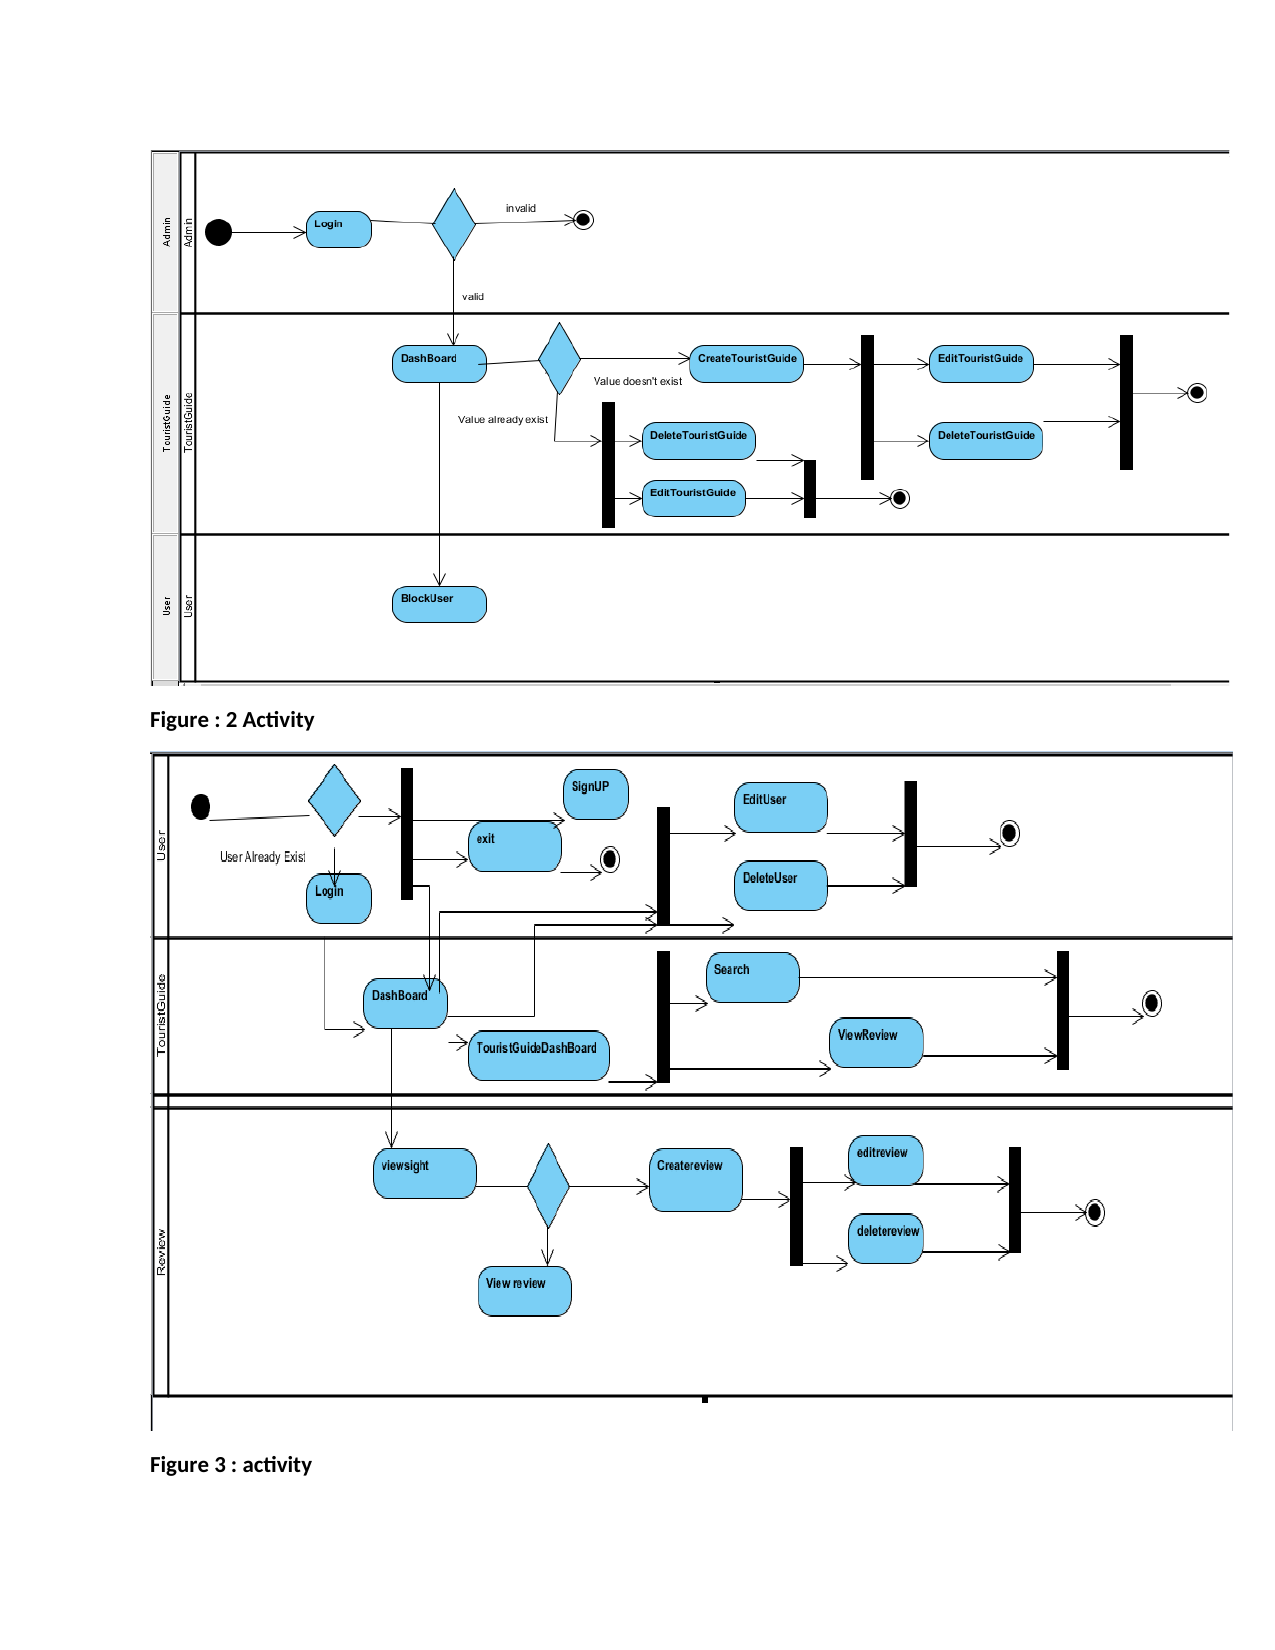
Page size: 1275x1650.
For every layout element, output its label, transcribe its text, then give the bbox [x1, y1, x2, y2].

picture [150, 150, 1230, 686]
text Figure 3 : activity [150, 1450, 1125, 1478]
text Figure : 2 Activity [150, 705, 1125, 733]
picture [150, 751, 1233, 1431]
